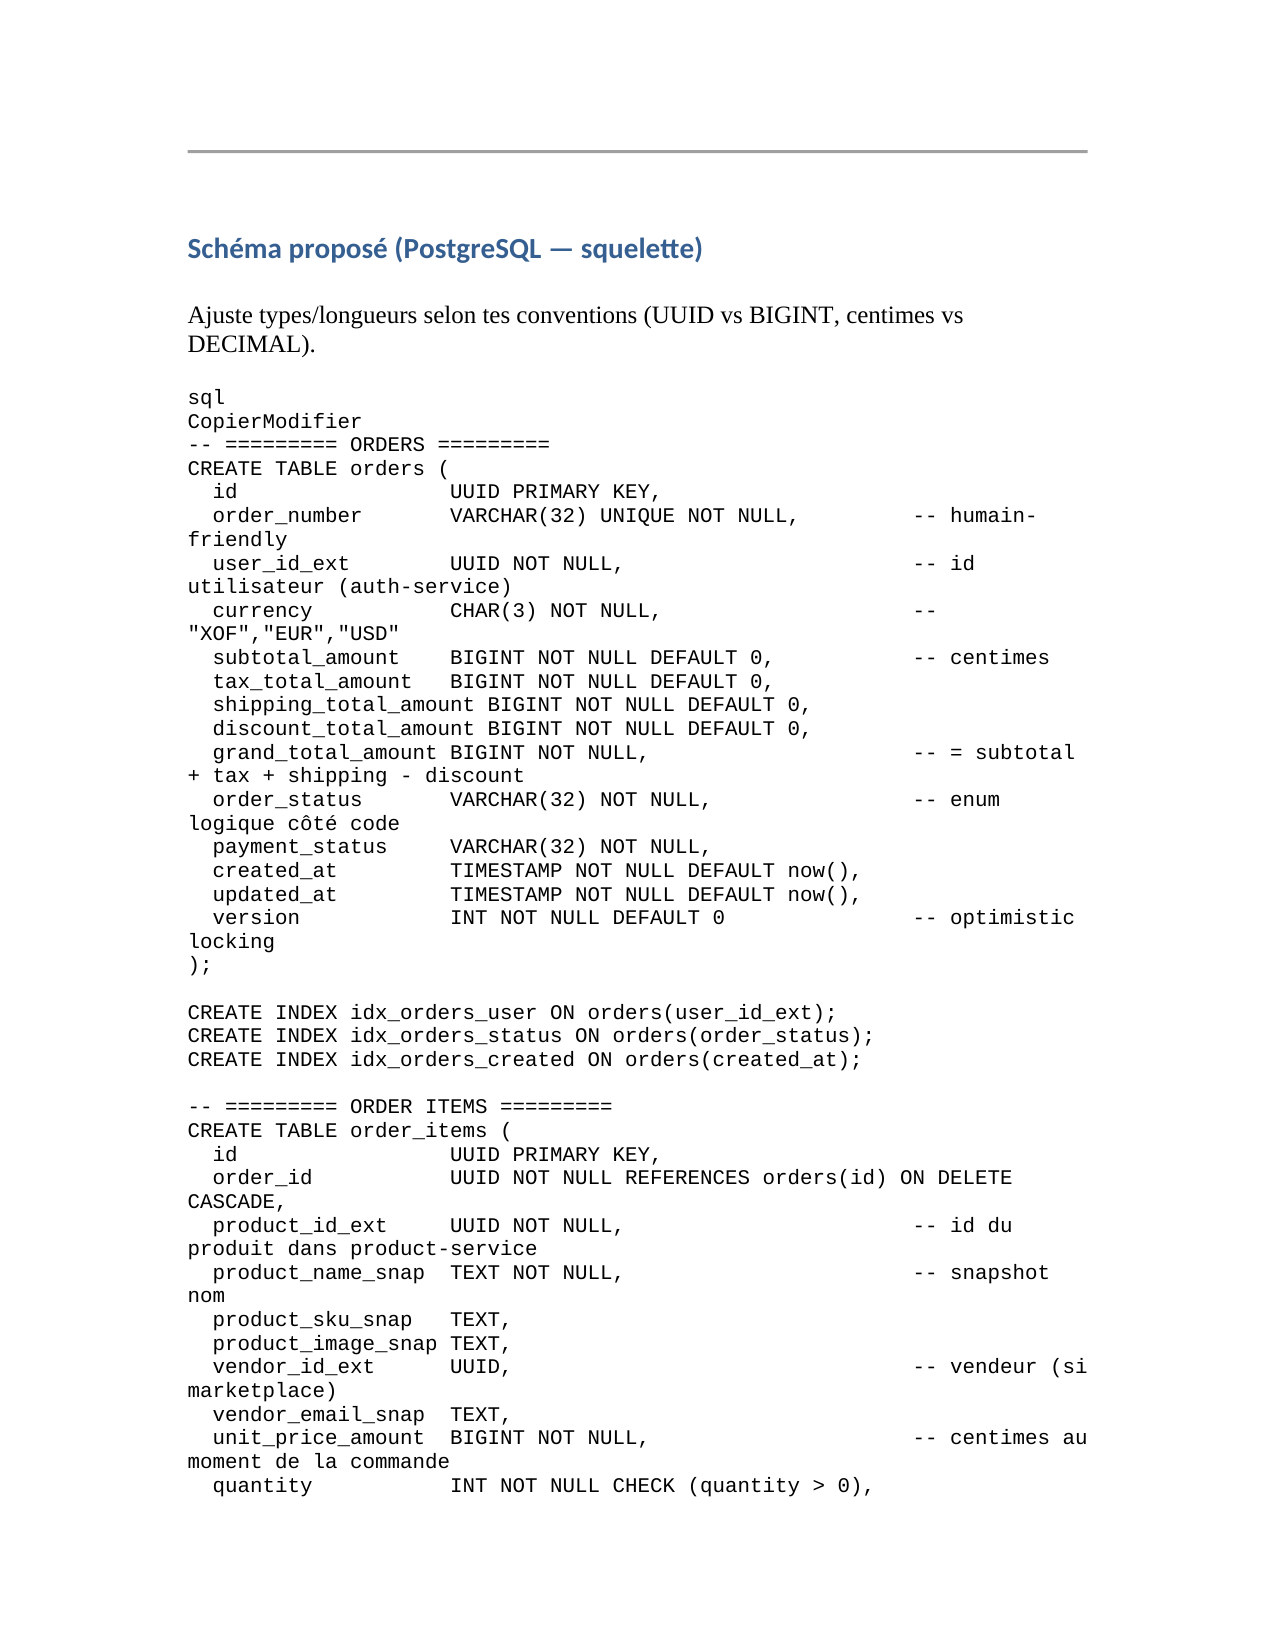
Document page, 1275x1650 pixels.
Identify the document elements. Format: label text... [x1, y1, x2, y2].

text payment_status VARCHAR(32) NOT NULL, [187, 1273, 1087, 1297]
text CREATE INDEX idx_orders_user ON orders(user_id_ext); [187, 1439, 1087, 1462]
text grand_total_amount BIGINT NOT NULL, -- = subtotal + tax + shipping - discount [187, 1179, 1087, 1226]
text subtotal_amount BIGINT NOT NULL DEFAULT 0, -- centimes [187, 1084, 1087, 1108]
text CopierModifier [187, 848, 1087, 871]
text ); [187, 1392, 1087, 1415]
text updated_at TIMESTAMP NOT NULL DEFAULT now(), [187, 1321, 1087, 1344]
text order_status VARCHAR(32) NOT NULL, -- enum logique côté code [187, 1226, 1087, 1273]
text user_id_ext UUID NOT NULL, -- id utilisateur (auth-service) [187, 989, 1087, 1037]
subtitle Schéma proposé (PostgreSQL — squelette) [187, 667, 1087, 703]
text -- ========= ORDERS ========= [187, 871, 1087, 895]
text CREATE INDEX idx_orders_status ON orders(order_status); [187, 1462, 1087, 1486]
text Ajuste types/longueurs selon tes conventions (UUID vs BIGINT, centimes vs DECIMAL). [187, 737, 1087, 795]
text created_at TIMESTAMP NOT NULL DEFAULT now(), [187, 1297, 1087, 1321]
text id UUID PRIMARY KEY, [187, 919, 1087, 942]
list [225, 150, 1087, 209]
list Événements / Outbox Table order_events (audit) et éventuellement outbox_messages pour publier vers d’autres services de façon fiable. [225, 471, 1087, 558]
text shipping_total_amount BIGINT NOT NULL DEFAULT 0, [187, 1131, 1087, 1155]
text discount_total_amount BIGINT NOT NULL DEFAULT 0, [187, 1155, 1087, 1179]
text CREATE TABLE orders ( [187, 895, 1087, 919]
text sql [187, 824, 1087, 848]
text currency CHAR(3) NOT NULL, -- "XOF","EUR","USD" [187, 1037, 1087, 1084]
text version INT NOT NULL DEFAULT 0 -- optimistic locking [187, 1344, 1087, 1392]
text tax_total_amount BIGINT NOT NULL DEFAULT 0, [187, 1108, 1087, 1131]
text order_number VARCHAR(32) UNIQUE NOT NULL, -- humain-friendly [187, 942, 1087, 989]
list Livraisons Tables shipments + shipment_items (quantités partielles, tracking, carrier, dates). [225, 354, 1087, 442]
list Remboursements Table refunds séparée liée à payments (partiels/ complets). Facilite la compta et la traçabilité. [225, 238, 1087, 325]
